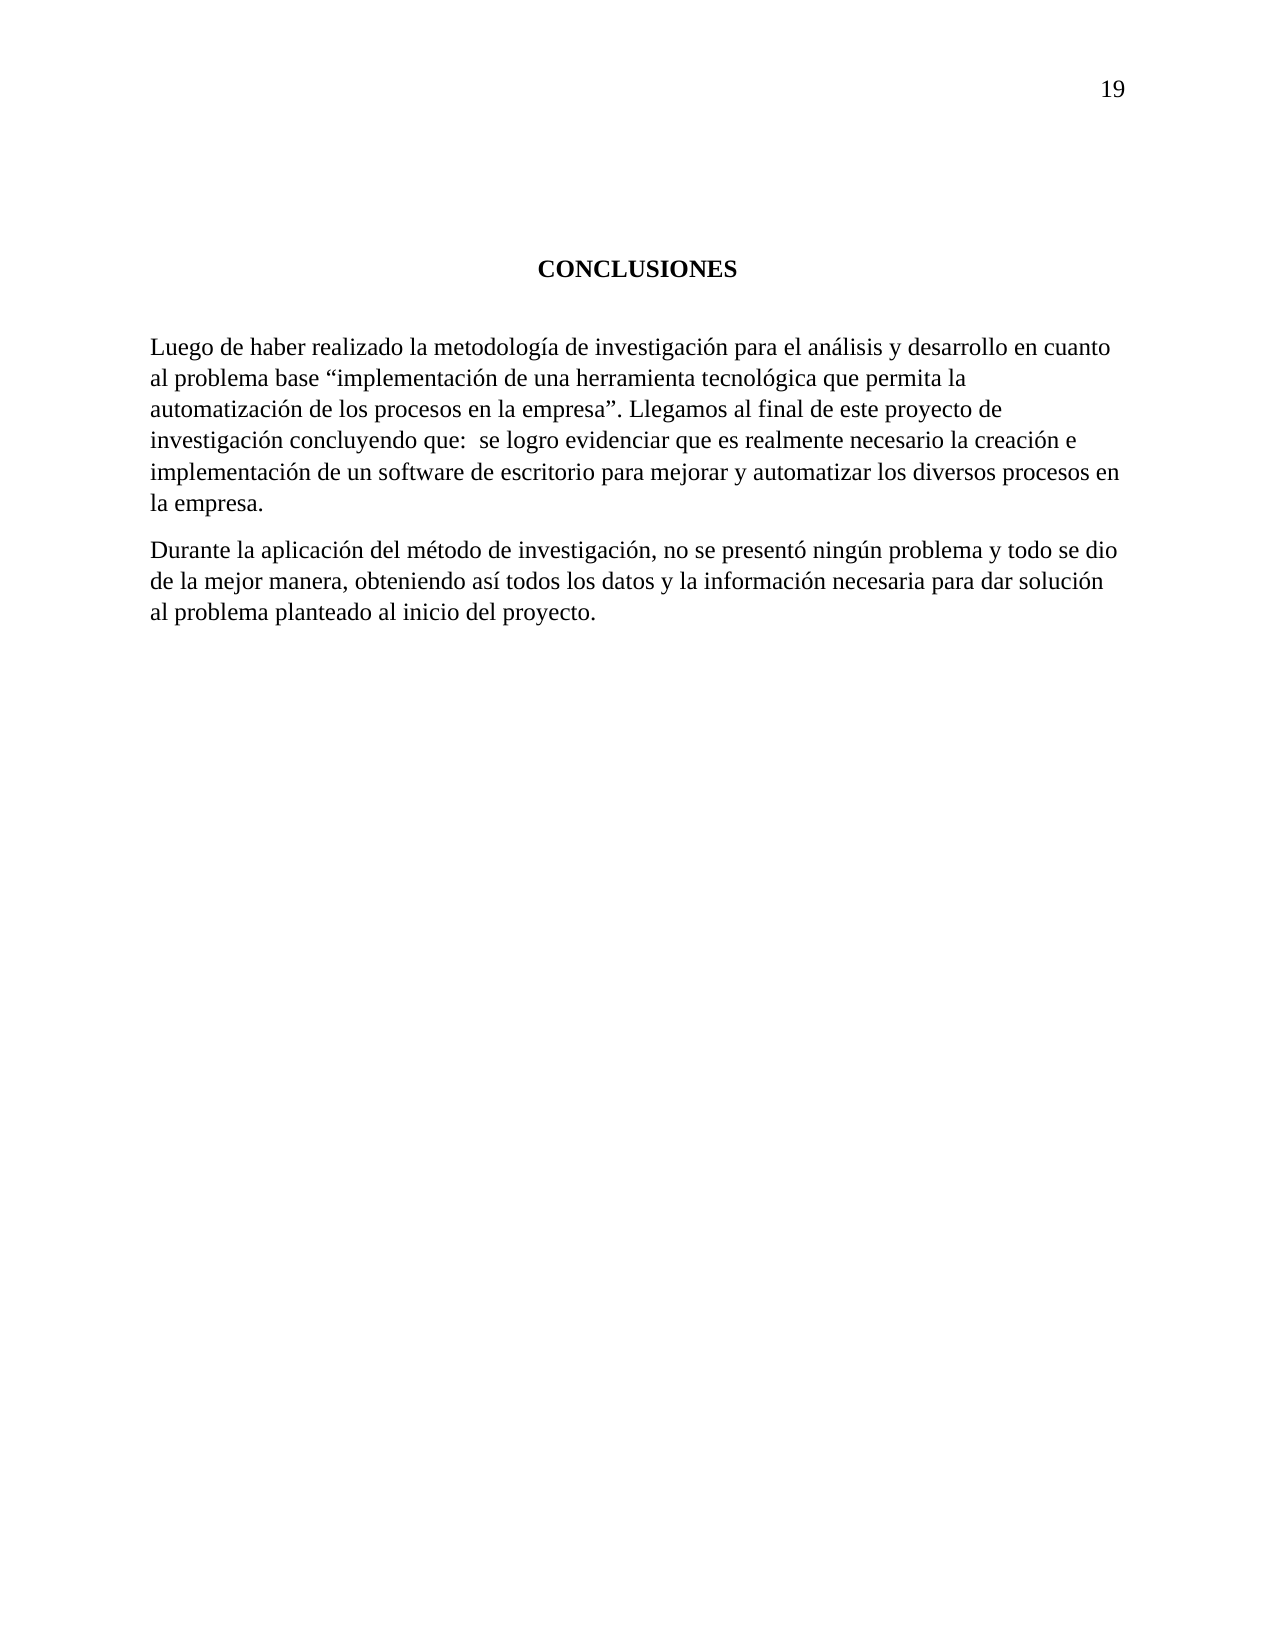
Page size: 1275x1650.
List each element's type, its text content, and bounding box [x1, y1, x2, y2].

text Durante la aplicación del método de investigación, no se presentó ningún problema y todo se dio de la mejor manera, obteniendo así todos los datos y la información necesaria para dar solución al problema planteado al inicio del proyecto. [150, 535, 1125, 626]
text Luego de haber realizado la metodología de investigación para el análisis y desarrollo en cuanto al problema base “implementación de una herramienta tecnológica que permita la automatización de los procesos en la empresa”. Llegamos al final de este proyecto de investigación concluyendo que: se logro evidenciar que es realmente necesario la creación e implementación de un software de escritorio para mejorar y automatizar los diversos procesos en la empresa. [150, 332, 1125, 516]
subtitle CONCLUSIONES [150, 254, 1125, 282]
